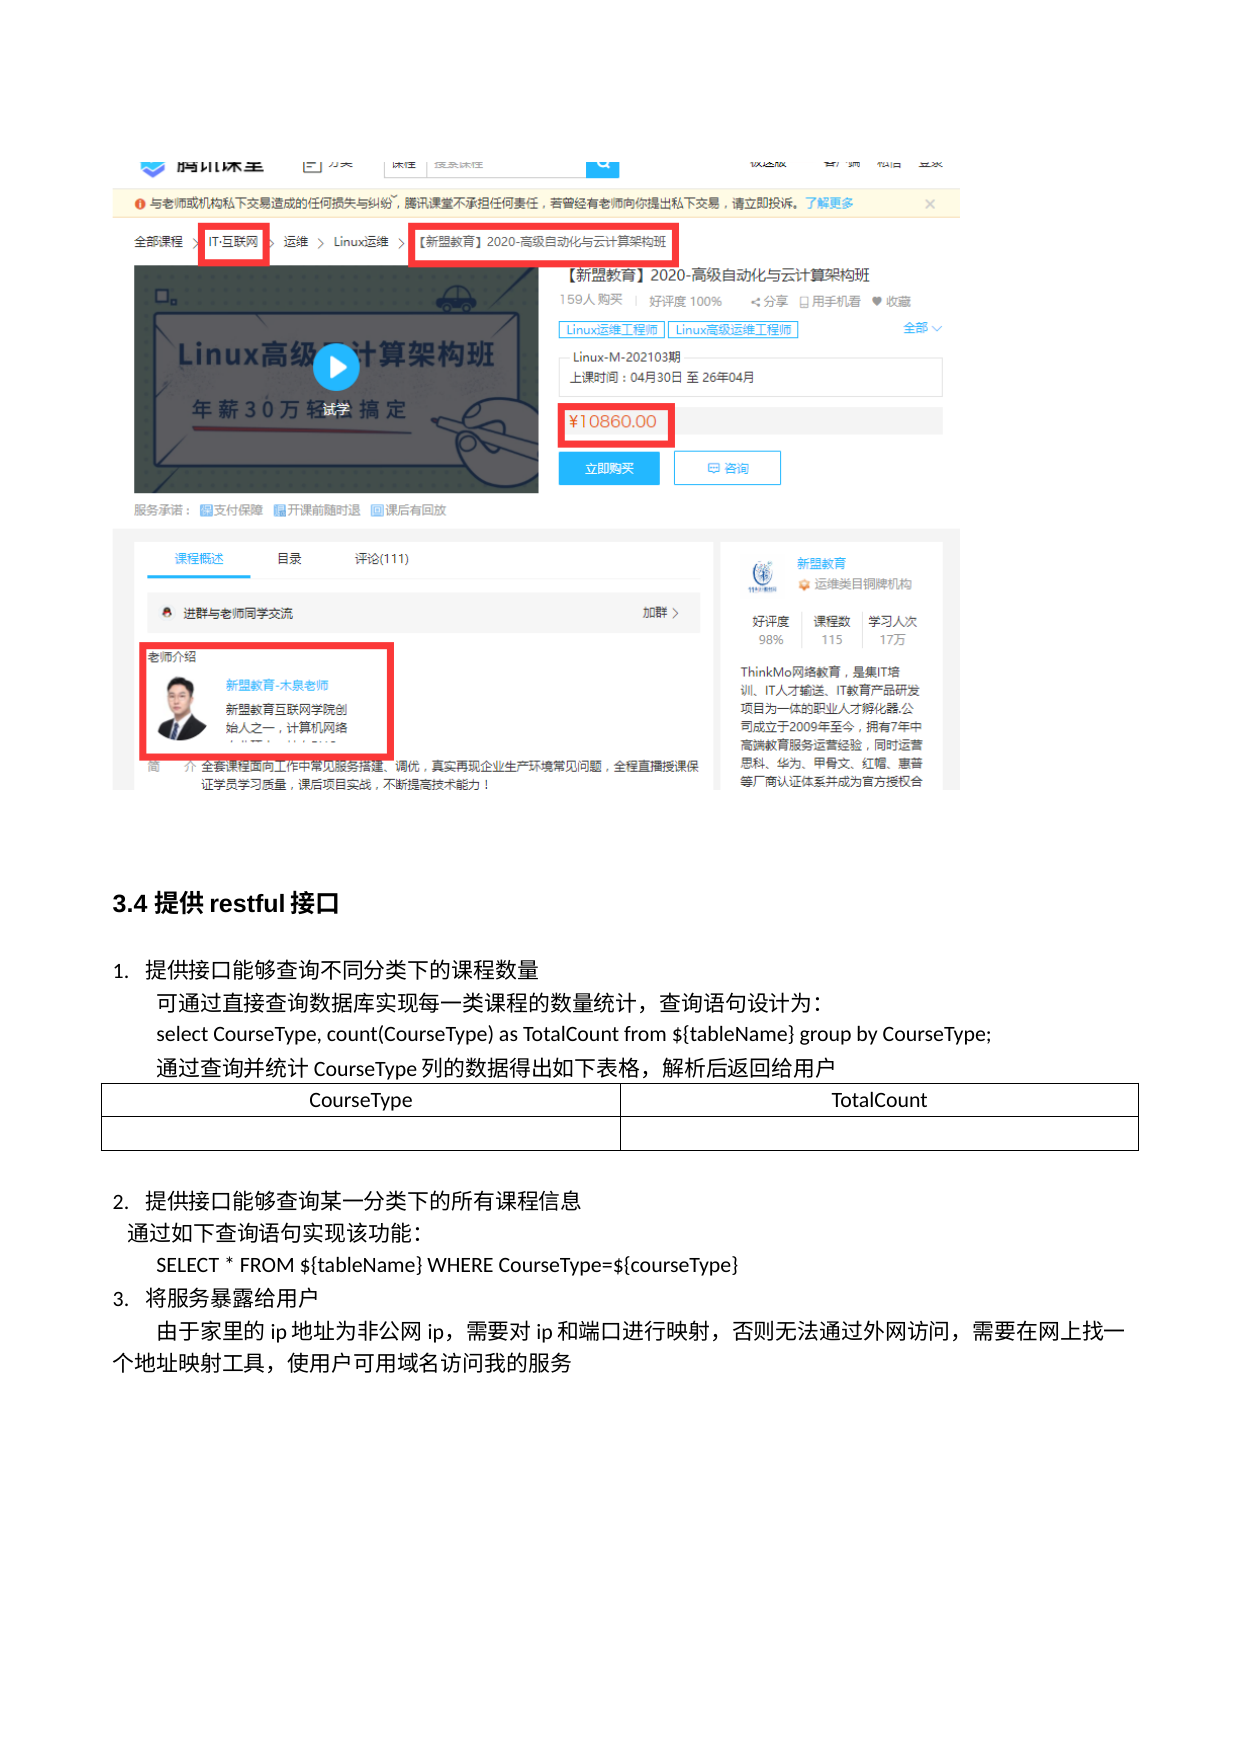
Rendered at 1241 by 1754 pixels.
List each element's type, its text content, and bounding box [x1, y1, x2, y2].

list select CourseType, count(CourseType) as TotalCount from ${tableName} group by CourseType; [112, 1018, 1128, 1050]
list SELECT * FROM ${tableName} WHERE CourseType=${courseType} [112, 1248, 1128, 1281]
table_header CourseType [102, 1084, 620, 1116]
list 可通过直接查询数据库实现每一类课程的数量统计，查询语句设计为： [112, 985, 1128, 1018]
list 通过如下查询语句实现该功能： [112, 1216, 1128, 1248]
subtitle 提供restful接口 [112, 869, 1128, 934]
table_header TotalCount [621, 1084, 1138, 1116]
table_cell [102, 1117, 620, 1150]
list 由于家里的ip地址为非公网ip，需要对ip和端口进行映射，否则无法通过外网访问，需要在网上找一个地址映射工具，使用户可用域名访问我的服务 [112, 1313, 1128, 1378]
list 通过查询并统计CourseType列的数据得出如下表格，解析后返回给用户 [112, 1050, 1128, 1083]
list 提供接口能够查询不同分类下的课程数量 [112, 953, 1128, 985]
table_cell [621, 1117, 1138, 1150]
picture [112, 162, 960, 790]
list 将服务暴露给用户 [112, 1281, 1128, 1313]
list 提供接口能够查询某一分类下的所有课程信息 [112, 1183, 1128, 1216]
